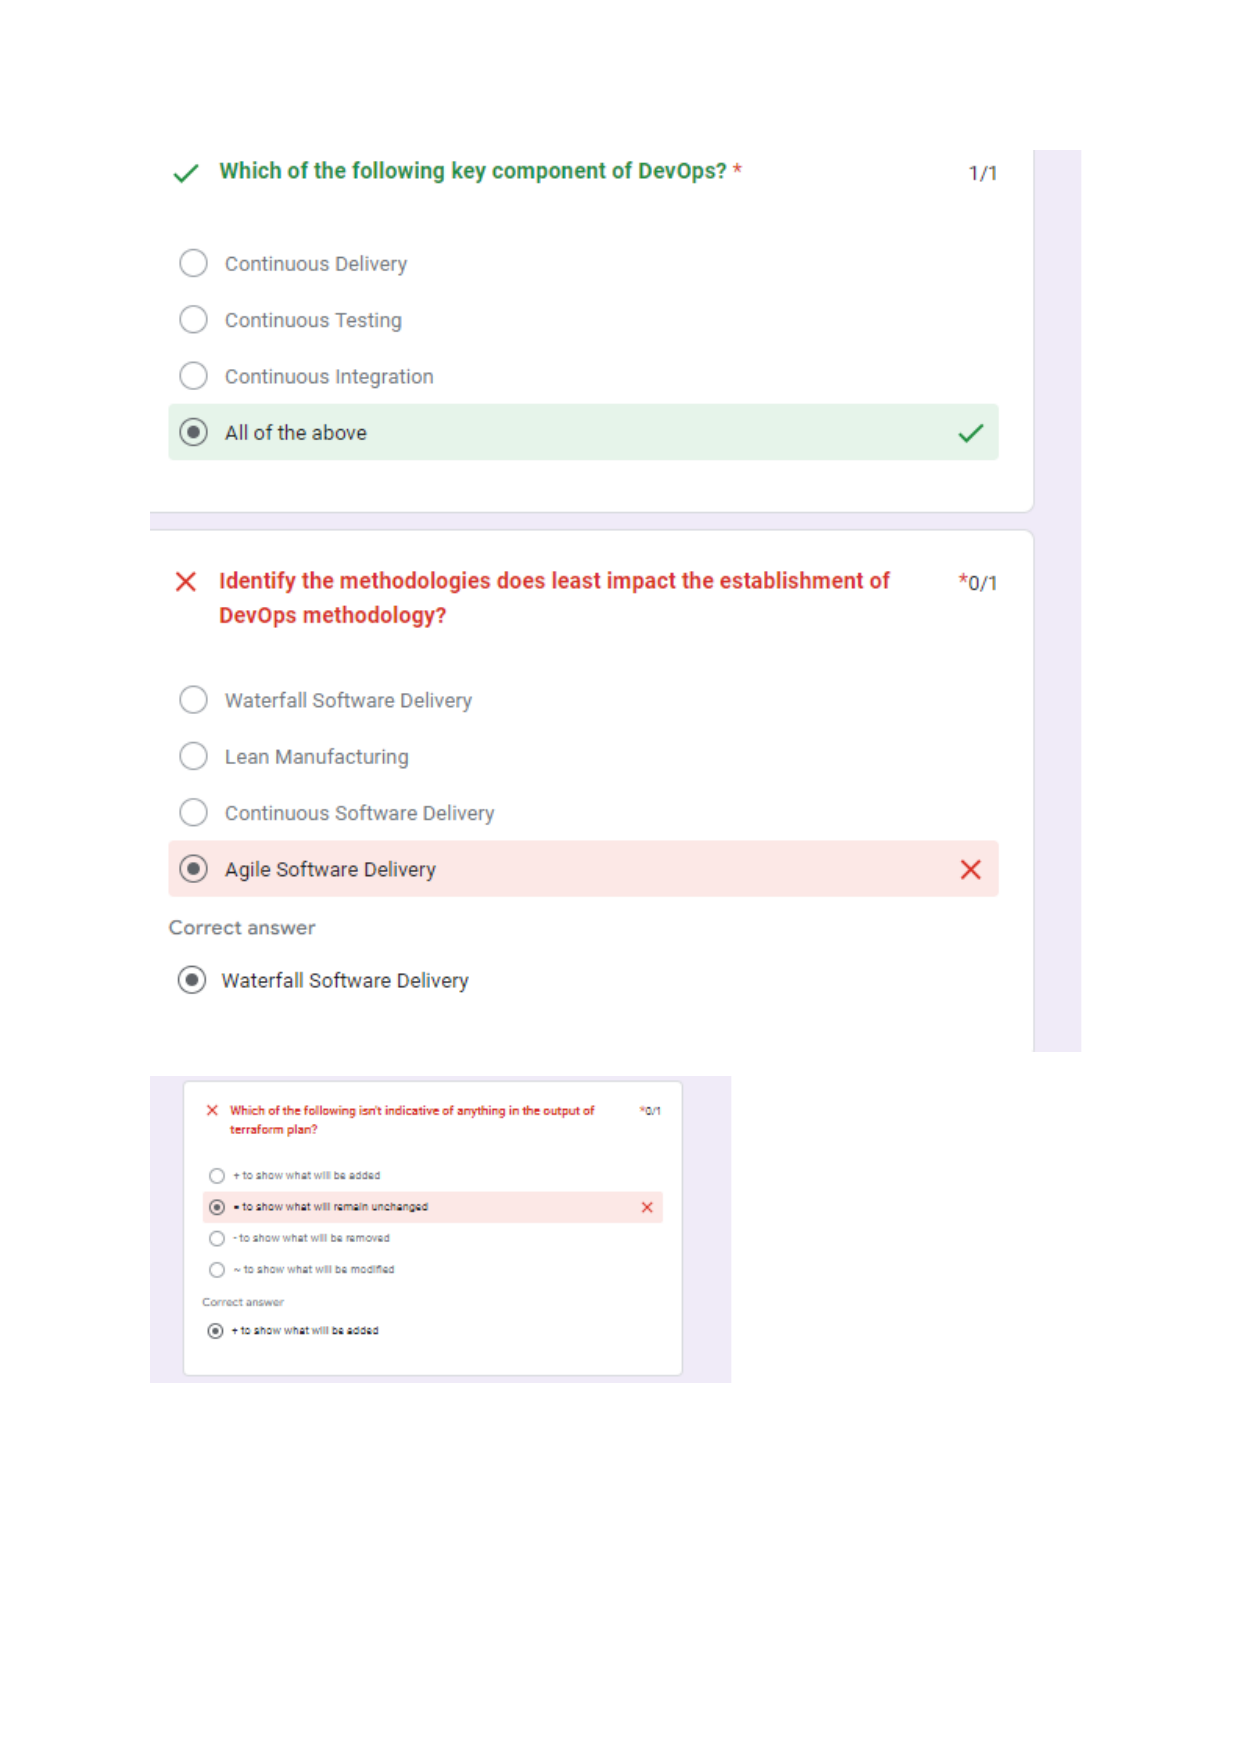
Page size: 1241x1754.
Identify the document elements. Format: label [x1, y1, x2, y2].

picture [150, 150, 1082, 1052]
picture [150, 1076, 732, 1383]
